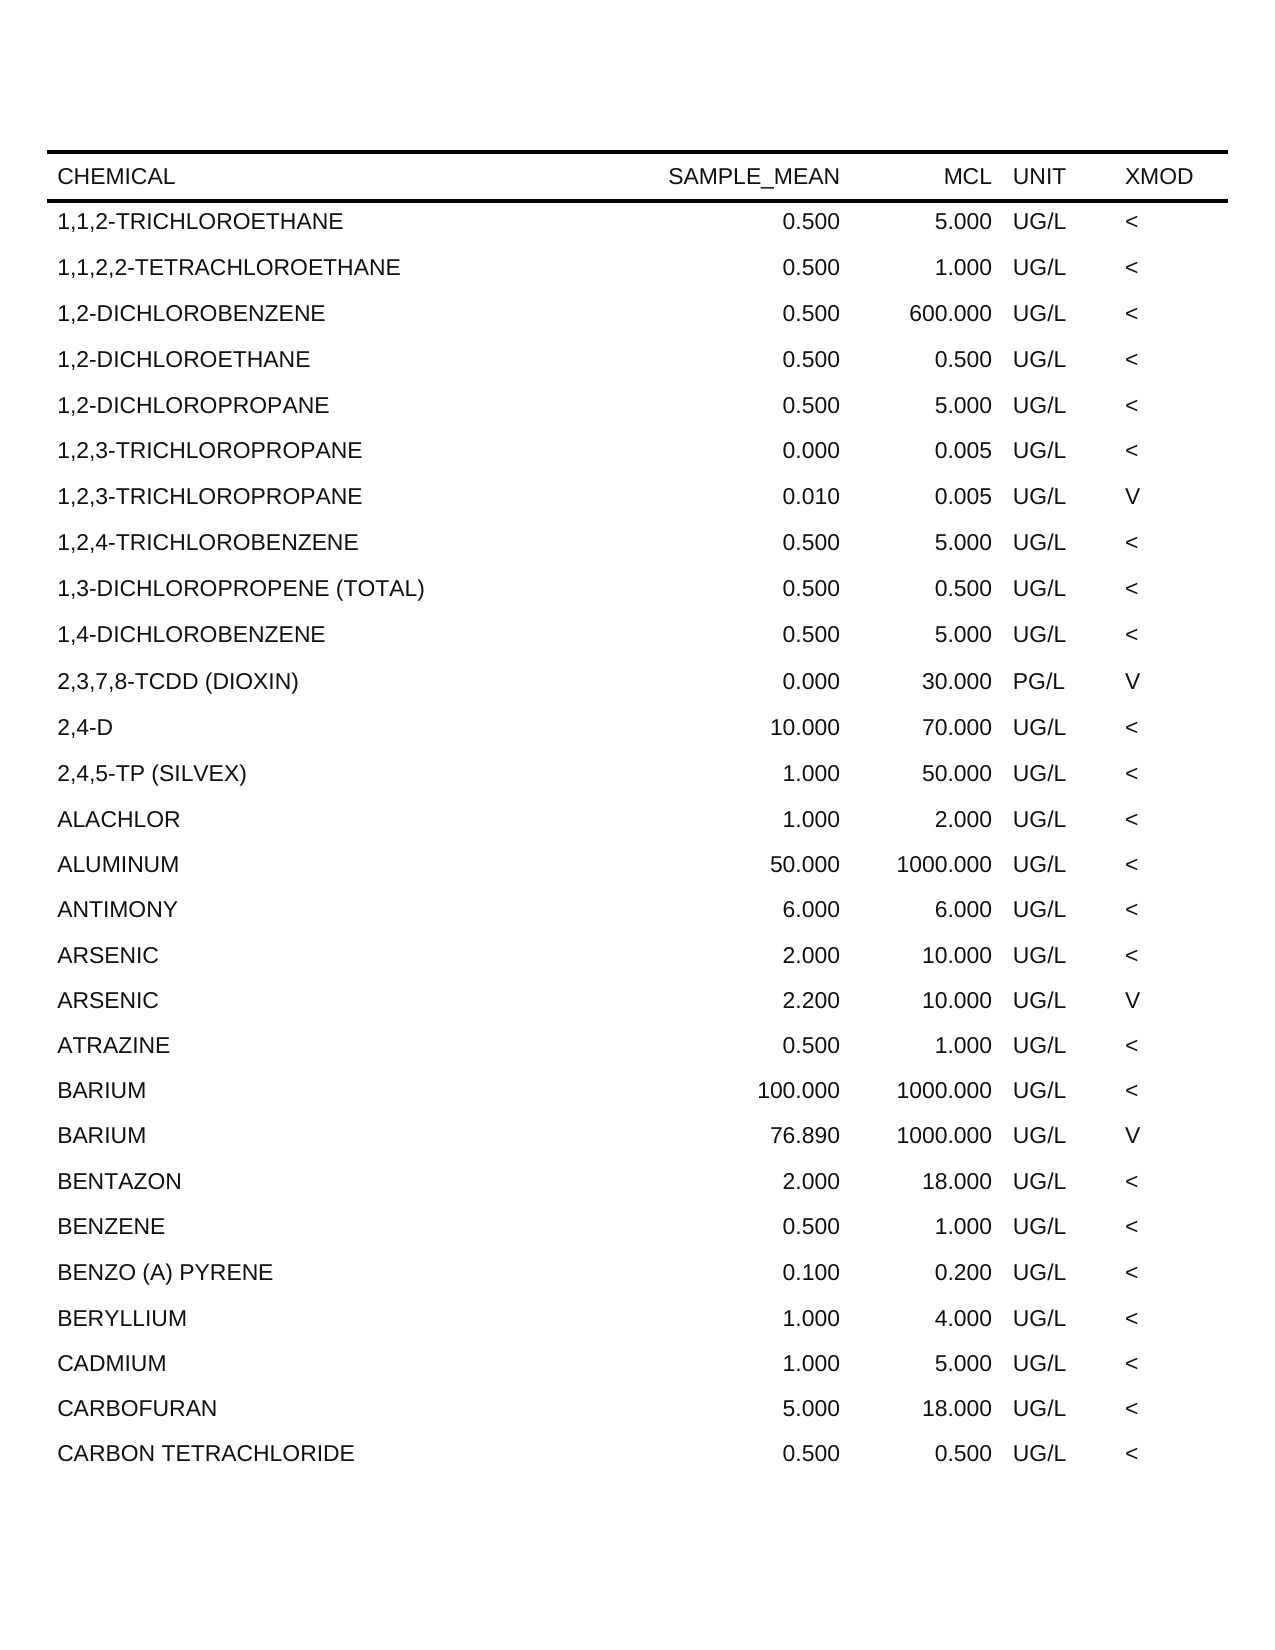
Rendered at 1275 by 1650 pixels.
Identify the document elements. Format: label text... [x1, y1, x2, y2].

table_cell < [1114, 1204, 1228, 1249]
table_cell 50.000 [850, 750, 1002, 797]
table_cell 1,2,3-TRICHLOROPROPANE [47, 474, 638, 519]
table_cell UG/L [1002, 290, 1114, 336]
table_header CHEMICAL [47, 154, 638, 198]
table_cell 18.000 [850, 1158, 1002, 1203]
table_cell ANTIMONY [47, 887, 638, 932]
table_cell < [1114, 750, 1228, 797]
table_cell 76.890 [638, 1113, 850, 1158]
table_cell 6.000 [638, 887, 850, 932]
table_cell UG/L [1002, 887, 1114, 932]
table_cell UG/L [1002, 1295, 1114, 1340]
table_cell 0.500 [638, 612, 850, 658]
table_cell 4.000 [850, 1295, 1002, 1340]
table_cell 1,2-DICHLOROBENZENE [47, 290, 638, 336]
table_cell < [1114, 1386, 1228, 1431]
table_cell UG/L [1002, 1158, 1114, 1203]
table_cell UG/L [1002, 1113, 1114, 1158]
table_cell 2.000 [638, 1158, 850, 1203]
table_cell V [1114, 658, 1228, 704]
table_cell UG/L [1002, 1249, 1114, 1295]
table_cell UG/L [1002, 1431, 1114, 1476]
table_cell < [1114, 1249, 1228, 1295]
table_cell UG/L [1002, 1204, 1114, 1249]
table_cell 10.000 [850, 932, 1002, 977]
table_cell 5.000 [850, 519, 1002, 565]
table_cell UG/L [1002, 704, 1114, 750]
table_cell BERYLLIUM [47, 1295, 638, 1340]
table_cell < [1114, 612, 1228, 658]
table_cell 6.000 [850, 887, 1002, 932]
table_cell 0.500 [638, 519, 850, 565]
table_cell 70.000 [850, 704, 1002, 750]
table_cell 0.005 [850, 428, 1002, 473]
table_cell 600.000 [850, 290, 1002, 336]
table_cell 0.000 [638, 428, 850, 473]
table_cell 2,4,5-TP (SILVEX) [47, 750, 638, 797]
table_cell 18.000 [850, 1386, 1002, 1431]
table_cell < [1114, 565, 1228, 612]
table_cell < [1114, 290, 1228, 336]
table_cell 5.000 [850, 612, 1002, 658]
table_cell 2.200 [638, 978, 850, 1023]
table_cell 0.500 [638, 1204, 850, 1249]
table_cell < [1114, 336, 1228, 382]
table_cell 0.010 [638, 474, 850, 519]
table_cell CARBOFURAN [47, 1386, 638, 1431]
table_cell 0.005 [850, 474, 1002, 519]
table_cell UG/L [1002, 978, 1114, 1023]
table_cell < [1114, 1340, 1228, 1386]
table_cell < [1114, 887, 1228, 932]
table_header MCL [850, 154, 1002, 198]
table_cell < [1114, 203, 1228, 244]
table_cell 1,2-DICHLOROETHANE [47, 336, 638, 382]
table_cell 1.000 [638, 797, 850, 842]
table_cell UG/L [1002, 842, 1114, 887]
table_cell < [1114, 1295, 1228, 1340]
table_cell UG/L [1002, 336, 1114, 382]
table_cell UG/L [1002, 382, 1114, 428]
table_cell 0.500 [850, 336, 1002, 382]
table_cell UG/L [1002, 797, 1114, 842]
table_cell 0.500 [638, 290, 850, 336]
table_cell 0.000 [638, 658, 850, 704]
table_cell < [1114, 519, 1228, 565]
table_cell UG/L [1002, 203, 1114, 244]
table_cell < [1114, 704, 1228, 750]
table_cell V [1114, 474, 1228, 519]
table_cell ATRAZINE [47, 1023, 638, 1068]
table_cell 0.500 [638, 565, 850, 612]
table_cell 0.500 [850, 565, 1002, 612]
table_cell 0.100 [638, 1249, 850, 1295]
table_cell UG/L [1002, 428, 1114, 473]
table_cell 2.000 [850, 797, 1002, 842]
table_cell 1000.000 [850, 1068, 1002, 1113]
table_cell 1.000 [850, 244, 1002, 290]
table_cell BENZO (A) PYRENE [47, 1249, 638, 1295]
table_cell UG/L [1002, 519, 1114, 565]
table_cell 50.000 [638, 842, 850, 887]
table_cell < [1114, 1158, 1228, 1203]
table_cell < [1114, 1431, 1228, 1476]
table_cell 1,2,4-TRICHLOROBENZENE [47, 519, 638, 565]
table_cell UG/L [1002, 1068, 1114, 1113]
table_cell ARSENIC [47, 978, 638, 1023]
table_cell 1,2-DICHLOROPROPANE [47, 382, 638, 428]
table_cell CADMIUM [47, 1340, 638, 1386]
table_cell UG/L [1002, 1340, 1114, 1386]
table_cell 10.000 [850, 978, 1002, 1023]
table_cell < [1114, 797, 1228, 842]
table_cell < [1114, 842, 1228, 887]
table_cell UG/L [1002, 612, 1114, 658]
table_cell ALACHLOR [47, 797, 638, 842]
table_cell UG/L [1002, 244, 1114, 290]
table_cell 1.000 [850, 1023, 1002, 1068]
table_cell UG/L [1002, 750, 1114, 797]
table_cell 1,2,3-TRICHLOROPROPANE [47, 428, 638, 473]
table_header UNIT [1002, 154, 1114, 198]
table_cell < [1114, 1068, 1228, 1113]
table_header SAMPLE_MEAN [638, 154, 850, 198]
table_cell 0.500 [638, 336, 850, 382]
table_cell UG/L [1002, 1386, 1114, 1431]
table_cell UG/L [1002, 565, 1114, 612]
table_cell < [1114, 932, 1228, 977]
table_cell 0.500 [638, 1431, 850, 1476]
table_cell BARIUM [47, 1113, 638, 1158]
table_cell 2.000 [638, 932, 850, 977]
table_cell 1.000 [638, 750, 850, 797]
table_cell ALUMINUM [47, 842, 638, 887]
table_cell 1.000 [850, 1204, 1002, 1249]
table_cell 2,3,7,8-TCDD (DIOXIN) [47, 658, 638, 704]
table_cell 0.500 [638, 244, 850, 290]
table_cell BARIUM [47, 1068, 638, 1113]
table_cell 0.500 [850, 1431, 1002, 1476]
table_cell 0.500 [638, 382, 850, 428]
table_cell BENTAZON [47, 1158, 638, 1203]
table_cell 5.000 [638, 1386, 850, 1431]
table_cell ARSENIC [47, 932, 638, 977]
table_cell V [1114, 1113, 1228, 1158]
table_cell 1,4-DICHLOROBENZENE [47, 612, 638, 658]
table_cell 0.500 [638, 1023, 850, 1068]
table_cell 1000.000 [850, 1113, 1002, 1158]
table_cell 1,3-DICHLOROPROPENE (TOTAL) [47, 565, 638, 612]
table_cell < [1114, 428, 1228, 473]
table_cell 1,1,2-TRICHLOROETHANE [47, 203, 638, 244]
table_cell UG/L [1002, 1023, 1114, 1068]
table_cell < [1114, 1023, 1228, 1068]
table_cell 1000.000 [850, 842, 1002, 887]
table_cell < [1114, 382, 1228, 428]
table_cell < [1114, 244, 1228, 290]
table_cell 1.000 [638, 1295, 850, 1340]
table_cell PG/L [1002, 658, 1114, 704]
table_cell 2,4-D [47, 704, 638, 750]
table_cell CARBON TETRACHLORIDE [47, 1431, 638, 1476]
table_cell UG/L [1002, 474, 1114, 519]
table_cell 1,1,2,2-TETRACHLOROETHANE [47, 244, 638, 290]
table_cell 0.500 [638, 203, 850, 244]
table_header XMOD [1114, 154, 1228, 198]
table_cell V [1114, 978, 1228, 1023]
table_cell UG/L [1002, 932, 1114, 977]
table_cell 5.000 [850, 382, 1002, 428]
table_cell 5.000 [850, 203, 1002, 244]
table_cell 100.000 [638, 1068, 850, 1113]
table_cell 30.000 [850, 658, 1002, 704]
table_cell BENZENE [47, 1204, 638, 1249]
table_cell 0.200 [850, 1249, 1002, 1295]
table_cell 10.000 [638, 704, 850, 750]
table_cell 1.000 [638, 1340, 850, 1386]
table_cell 5.000 [850, 1340, 1002, 1386]
